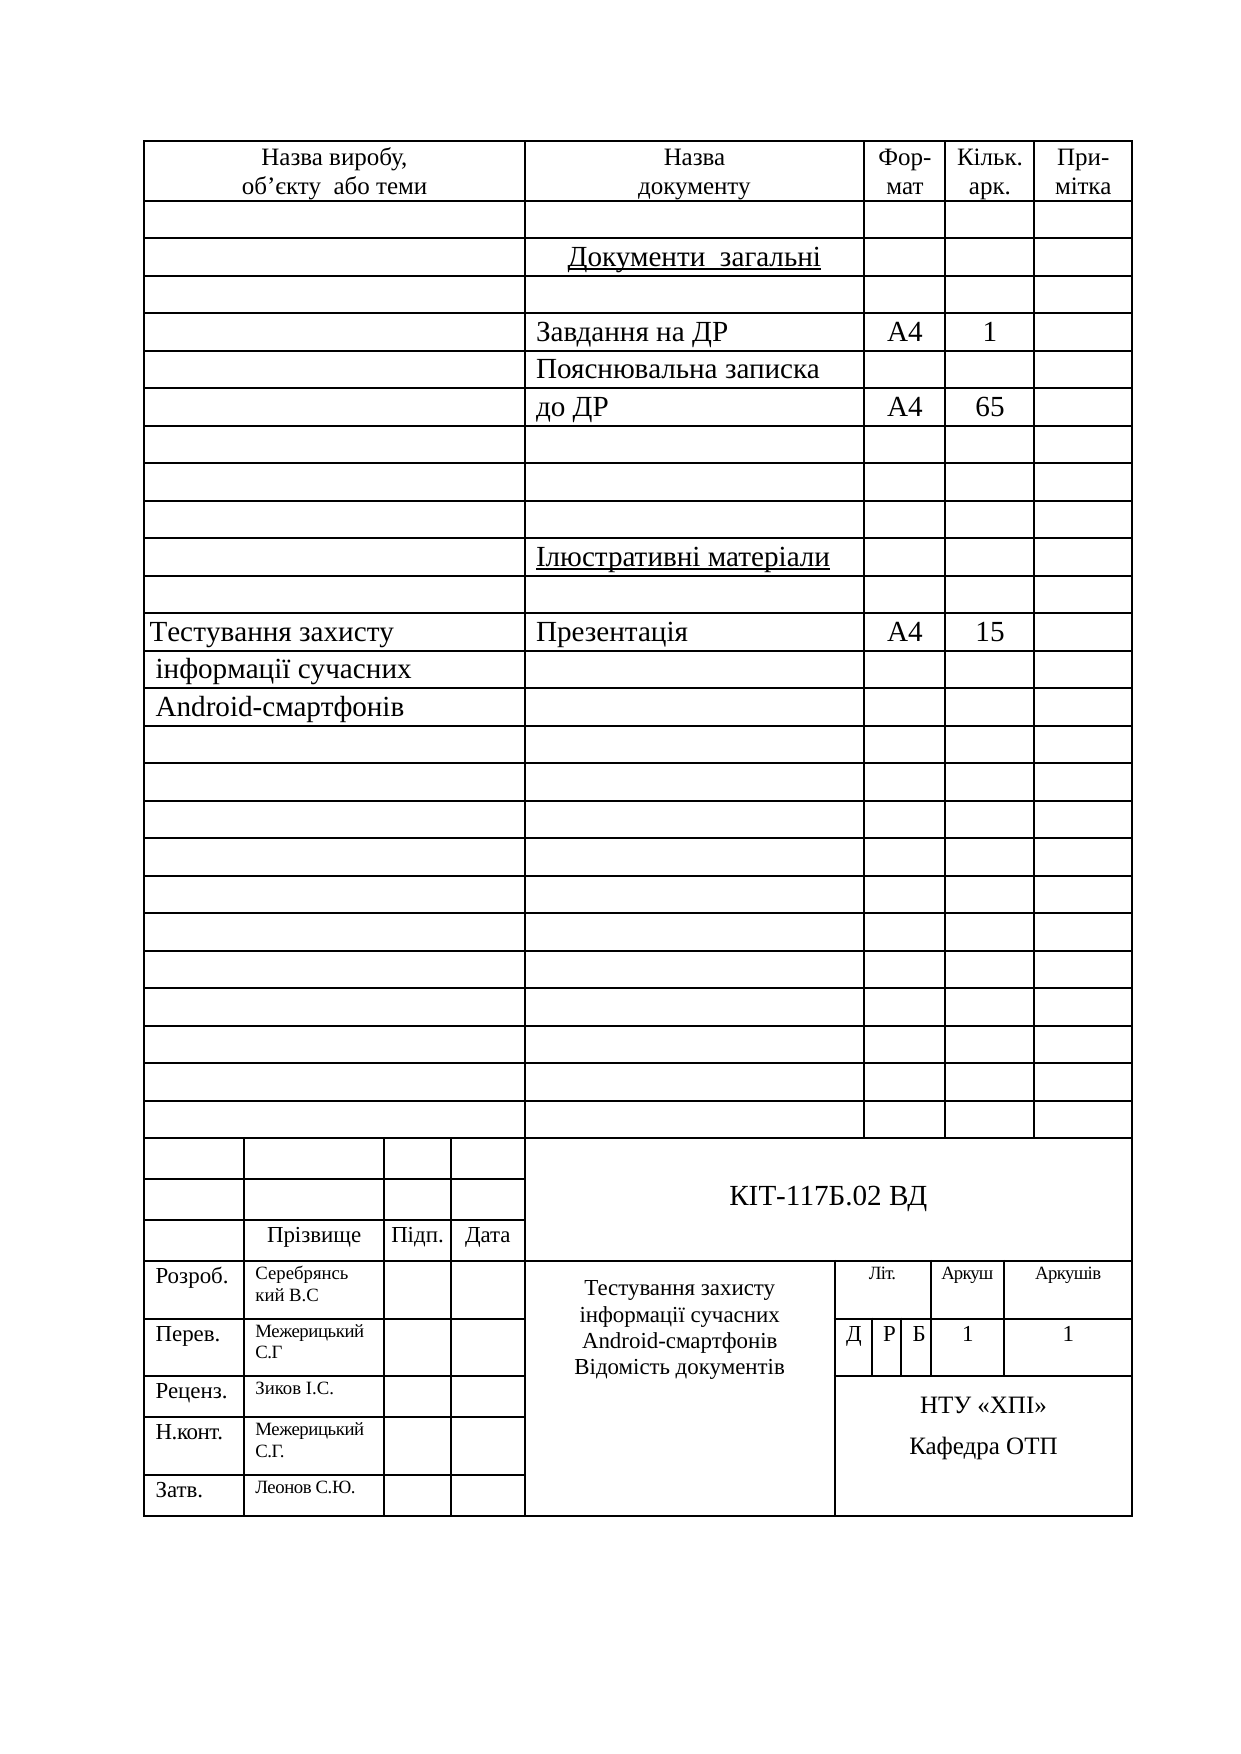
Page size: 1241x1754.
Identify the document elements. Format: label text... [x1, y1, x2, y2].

table_cell А4 [865, 614, 944, 649]
table_cell [1035, 239, 1131, 274]
table_cell [452, 1320, 524, 1375]
table_cell [946, 352, 1033, 387]
table_cell [946, 952, 1033, 987]
table_cell МежерицькийС.Г. [245, 1418, 383, 1474]
table_cell [946, 989, 1033, 1024]
table_cell [145, 502, 524, 537]
table_cell [526, 202, 863, 237]
table_cell [865, 1102, 944, 1137]
table_cell [385, 1476, 450, 1515]
table_cell [145, 839, 524, 874]
table_cell [1035, 202, 1131, 237]
table_cell Дата [452, 1221, 524, 1260]
table_cell [1035, 802, 1131, 837]
table_cell [865, 277, 944, 312]
table_cell Аркушів [1005, 1262, 1131, 1317]
table_cell [946, 464, 1033, 499]
table_cell [1035, 952, 1131, 987]
table_cell [865, 839, 944, 874]
table_cell [946, 202, 1033, 237]
table_cell Android-смартфонів [145, 689, 524, 724]
table_cell [865, 464, 944, 499]
table_cell [1035, 502, 1131, 537]
table_cell [865, 652, 944, 687]
table_cell Тестування захисту інформації сучасних Android-смартфонів Відомість документів [526, 1262, 834, 1515]
table_cell [865, 502, 944, 537]
table_cell [946, 839, 1033, 874]
table_cell [526, 952, 863, 987]
table_cell Д [836, 1320, 871, 1375]
table_cell [946, 277, 1033, 312]
table_cell [526, 914, 863, 949]
table_cell [145, 277, 524, 312]
table_cell [452, 1476, 524, 1515]
table_cell 65 [946, 389, 1033, 424]
table_cell [946, 1027, 1033, 1062]
table_cell Серебрянсь кий В.С [245, 1262, 383, 1317]
table_cell [526, 502, 863, 537]
table_cell [865, 764, 944, 799]
table_cell Б [902, 1320, 930, 1375]
table_header Назва документу [526, 142, 863, 199]
table_cell [145, 202, 524, 237]
table_cell [145, 464, 524, 499]
table_cell Аркуш [932, 1262, 1003, 1317]
table_cell Затв. [145, 1476, 243, 1515]
table_cell Зиков І.С. [245, 1377, 383, 1416]
table_cell [385, 1180, 450, 1219]
table_cell КІТ-117Б.02 ВД [526, 1139, 1131, 1260]
table_cell [865, 989, 944, 1024]
table_cell [1035, 539, 1131, 574]
table_cell [145, 802, 524, 837]
table_cell [865, 727, 944, 762]
table_cell Презентація [526, 614, 863, 649]
table_cell [145, 952, 524, 987]
table_cell [385, 1320, 450, 1375]
table_cell [865, 877, 944, 912]
table_cell Розроб. [145, 1262, 243, 1317]
table_cell [865, 539, 944, 574]
table_header Кільк. арк. [946, 142, 1033, 199]
table_cell А4 [865, 314, 944, 349]
table_cell [946, 764, 1033, 799]
table_cell [1035, 877, 1131, 912]
table_cell [946, 502, 1033, 537]
table_cell [245, 1139, 383, 1178]
table_cell [526, 839, 863, 874]
table_cell [1035, 389, 1131, 424]
table_cell [145, 1139, 243, 1178]
table_header Фор-мат [865, 142, 944, 199]
table_cell [946, 877, 1033, 912]
table_cell [1035, 464, 1131, 499]
table_cell [145, 914, 524, 949]
table_cell [526, 277, 863, 312]
table_cell [1035, 989, 1131, 1024]
table_cell інформації сучасних [145, 652, 524, 687]
table_cell [946, 539, 1033, 574]
table_cell [946, 689, 1033, 724]
table_cell Перев. [145, 1320, 243, 1375]
table_cell [946, 914, 1033, 949]
table_cell [946, 1064, 1033, 1099]
table_cell [245, 1180, 383, 1219]
table_cell [526, 1102, 863, 1137]
table_cell [145, 1180, 243, 1219]
table_cell [1035, 1027, 1131, 1062]
table_cell [946, 1102, 1033, 1137]
table_cell [145, 1221, 243, 1260]
table_cell Прізвище [245, 1221, 383, 1260]
table_cell [1035, 277, 1131, 312]
table_cell [145, 989, 524, 1024]
table_cell [452, 1418, 524, 1474]
table_cell [385, 1139, 450, 1178]
table_header Назва виробу, об’єкту або теми [145, 142, 524, 199]
table_cell [145, 539, 524, 574]
table_cell [452, 1377, 524, 1416]
table_cell [865, 577, 944, 612]
table_cell [1035, 689, 1131, 724]
table_cell Документи загальні [526, 239, 863, 274]
table_cell [946, 802, 1033, 837]
table_cell [145, 314, 524, 349]
table_cell [1035, 839, 1131, 874]
table_cell [946, 427, 1033, 462]
table_cell [452, 1180, 524, 1219]
table_cell Леонов С.Ю. [245, 1476, 383, 1515]
table_cell [1035, 652, 1131, 687]
table_cell [526, 1064, 863, 1099]
table_cell [526, 652, 863, 687]
table_cell [526, 464, 863, 499]
table_cell [865, 1064, 944, 1099]
table_cell Літ. [836, 1262, 930, 1317]
table_cell [145, 389, 524, 424]
table_cell 1 [932, 1320, 1003, 1375]
table_cell [946, 727, 1033, 762]
table_cell [385, 1262, 450, 1317]
table_cell Пояснювальна записка [526, 352, 863, 387]
table_cell [865, 202, 944, 237]
table_cell Підп. [385, 1221, 450, 1260]
table_cell 1 [1005, 1320, 1131, 1375]
table_cell [526, 727, 863, 762]
table_cell [946, 577, 1033, 612]
table_cell [1035, 314, 1131, 349]
table_cell [1035, 427, 1131, 462]
table_cell [946, 652, 1033, 687]
table_cell до ДР [526, 389, 863, 424]
table_cell [145, 877, 524, 912]
table_cell [1035, 727, 1131, 762]
table_cell НТУ «ХПІ» Кафедра ОТП [836, 1377, 1131, 1515]
table_cell [1035, 914, 1131, 949]
table_cell [145, 577, 524, 612]
table_cell МежерицькийС.Г [245, 1320, 383, 1375]
table_cell [526, 577, 863, 612]
table_cell 1 [946, 314, 1033, 349]
table_cell [1035, 614, 1131, 649]
table_cell [145, 1027, 524, 1062]
table_cell [526, 989, 863, 1024]
table_cell [526, 764, 863, 799]
table_cell [145, 1064, 524, 1099]
table_cell [145, 352, 524, 387]
table_cell Тестування захисту [145, 614, 524, 649]
table_cell [145, 239, 524, 274]
table_cell [1035, 577, 1131, 612]
table_cell Р [873, 1320, 900, 1375]
table_cell [145, 427, 524, 462]
table_header При- мітка [1035, 142, 1131, 199]
table_cell [145, 727, 524, 762]
table_cell 15 [946, 614, 1033, 649]
table_cell Н.конт. [145, 1418, 243, 1474]
table_cell [865, 952, 944, 987]
table_cell [865, 352, 944, 387]
table_cell А4 [865, 389, 944, 424]
table_cell [865, 239, 944, 274]
table_cell [145, 1102, 524, 1137]
table_cell [865, 914, 944, 949]
table_cell [526, 802, 863, 837]
table_cell [526, 427, 863, 462]
table_cell [385, 1418, 450, 1474]
table_cell [865, 802, 944, 837]
table_cell [145, 764, 524, 799]
table_cell Завдання на ДР [526, 314, 863, 349]
table_cell [865, 1027, 944, 1062]
table_cell [1035, 1102, 1131, 1137]
table_cell [865, 689, 944, 724]
table_cell Ілюстративні матеріали [526, 539, 863, 574]
table_cell [526, 1027, 863, 1062]
table_cell [1035, 1064, 1131, 1099]
table_cell Реценз. [145, 1377, 243, 1416]
table_cell [526, 877, 863, 912]
table_cell [1035, 764, 1131, 799]
table_cell [946, 239, 1033, 274]
table_cell [452, 1262, 524, 1317]
table_cell [865, 427, 944, 462]
table_cell [526, 689, 863, 724]
table_cell [385, 1377, 450, 1416]
table_cell [1035, 352, 1131, 387]
table_cell [452, 1139, 524, 1178]
